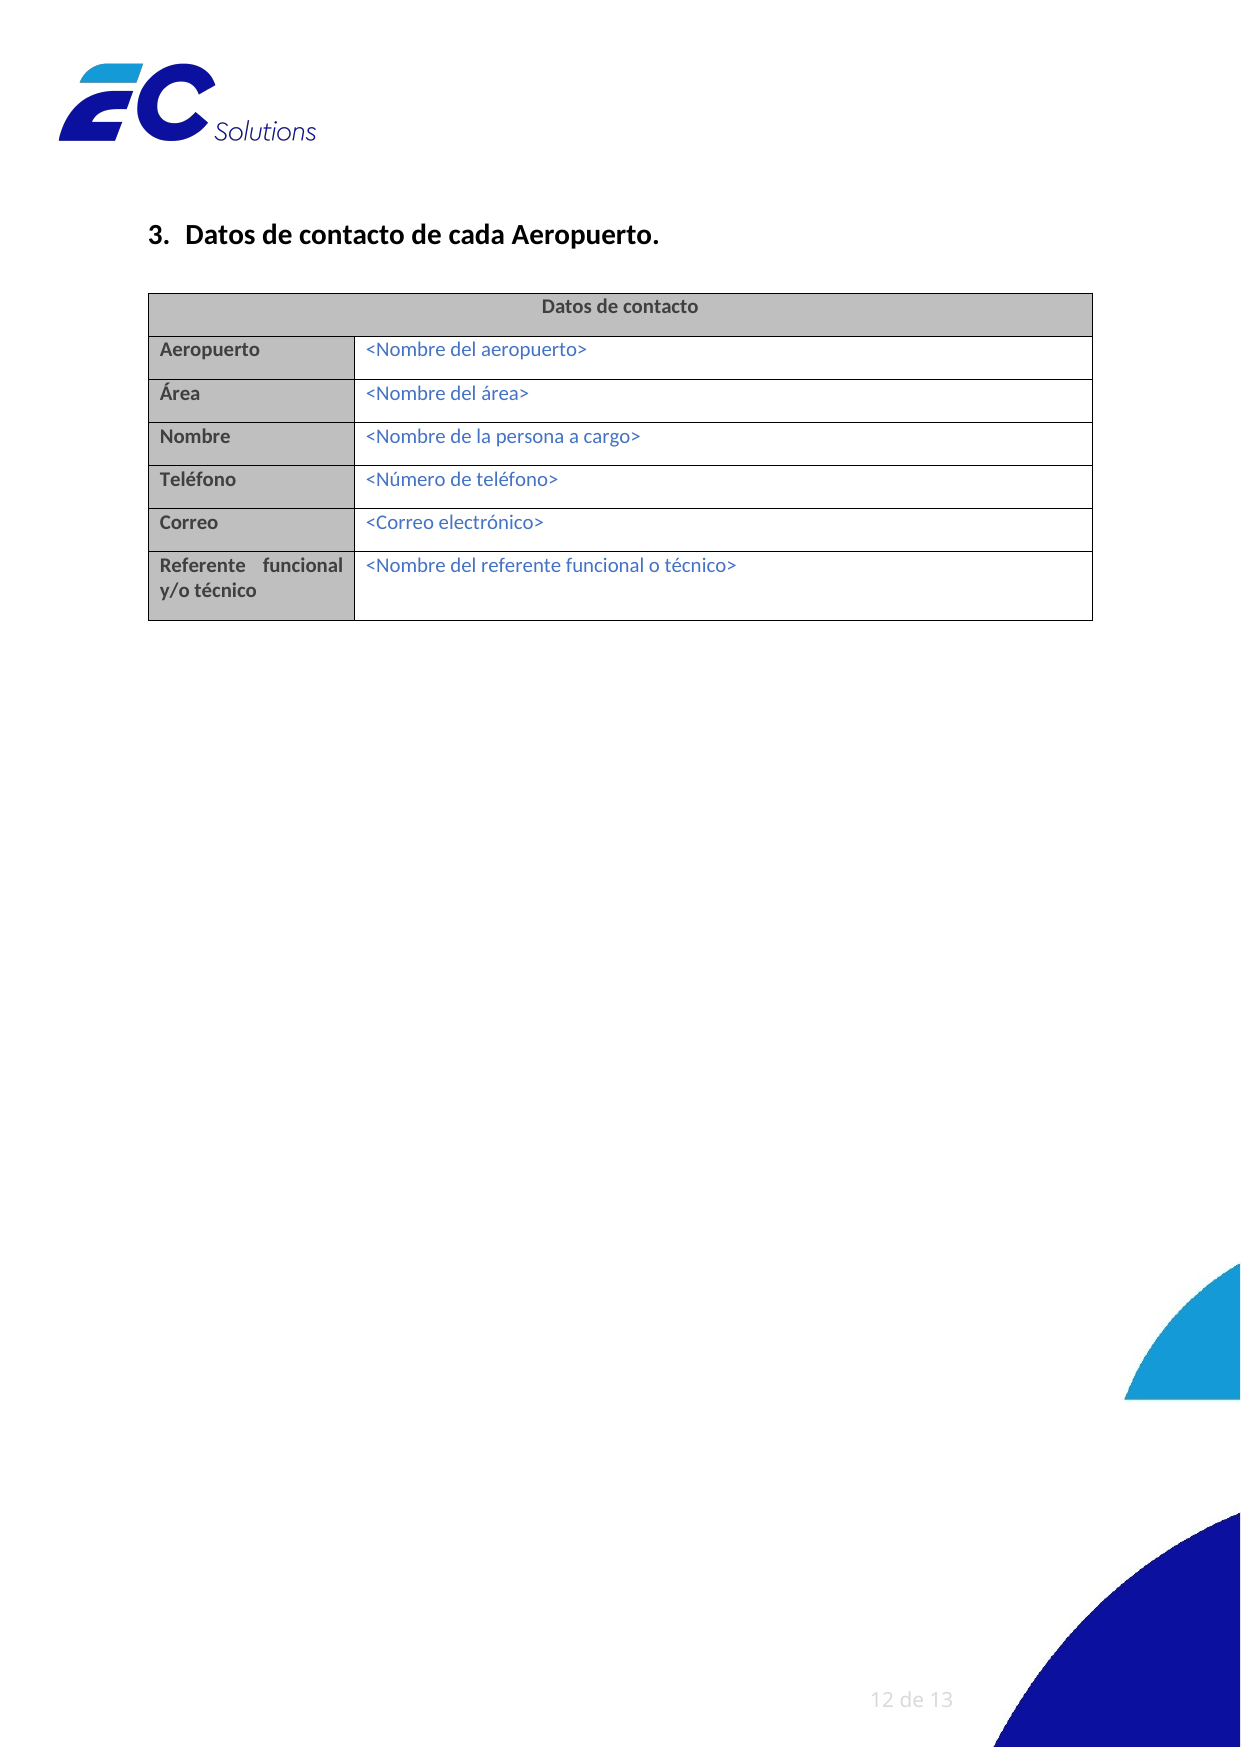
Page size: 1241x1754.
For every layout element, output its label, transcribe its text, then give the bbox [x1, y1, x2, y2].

picture [992, 1261, 1241, 1747]
subtitle Datos de contacto de cada Aeropuerto. [148, 216, 1092, 252]
table_cell <Número de teléfono> [355, 466, 1092, 508]
table_cell Nombre [149, 423, 354, 465]
table_cell <Nombre del referente funcional o técnico> [355, 552, 1092, 620]
table_cell Correo [149, 509, 354, 551]
table_cell <Nombre del área> [355, 380, 1092, 422]
table_cell Aeropuerto [149, 337, 354, 379]
table_cell Área [149, 380, 354, 422]
table_cell <Correo electrónico> [355, 509, 1092, 551]
picture [58, 63, 317, 141]
table_header Datos de contacto [149, 294, 1092, 336]
table_cell <Nombre del aeropuerto> [355, 337, 1092, 379]
table_cell Teléfono [149, 466, 354, 508]
table_cell Referente funcional y/o técnico [149, 552, 354, 620]
table_cell <Nombre de la persona a cargo> [355, 423, 1092, 465]
